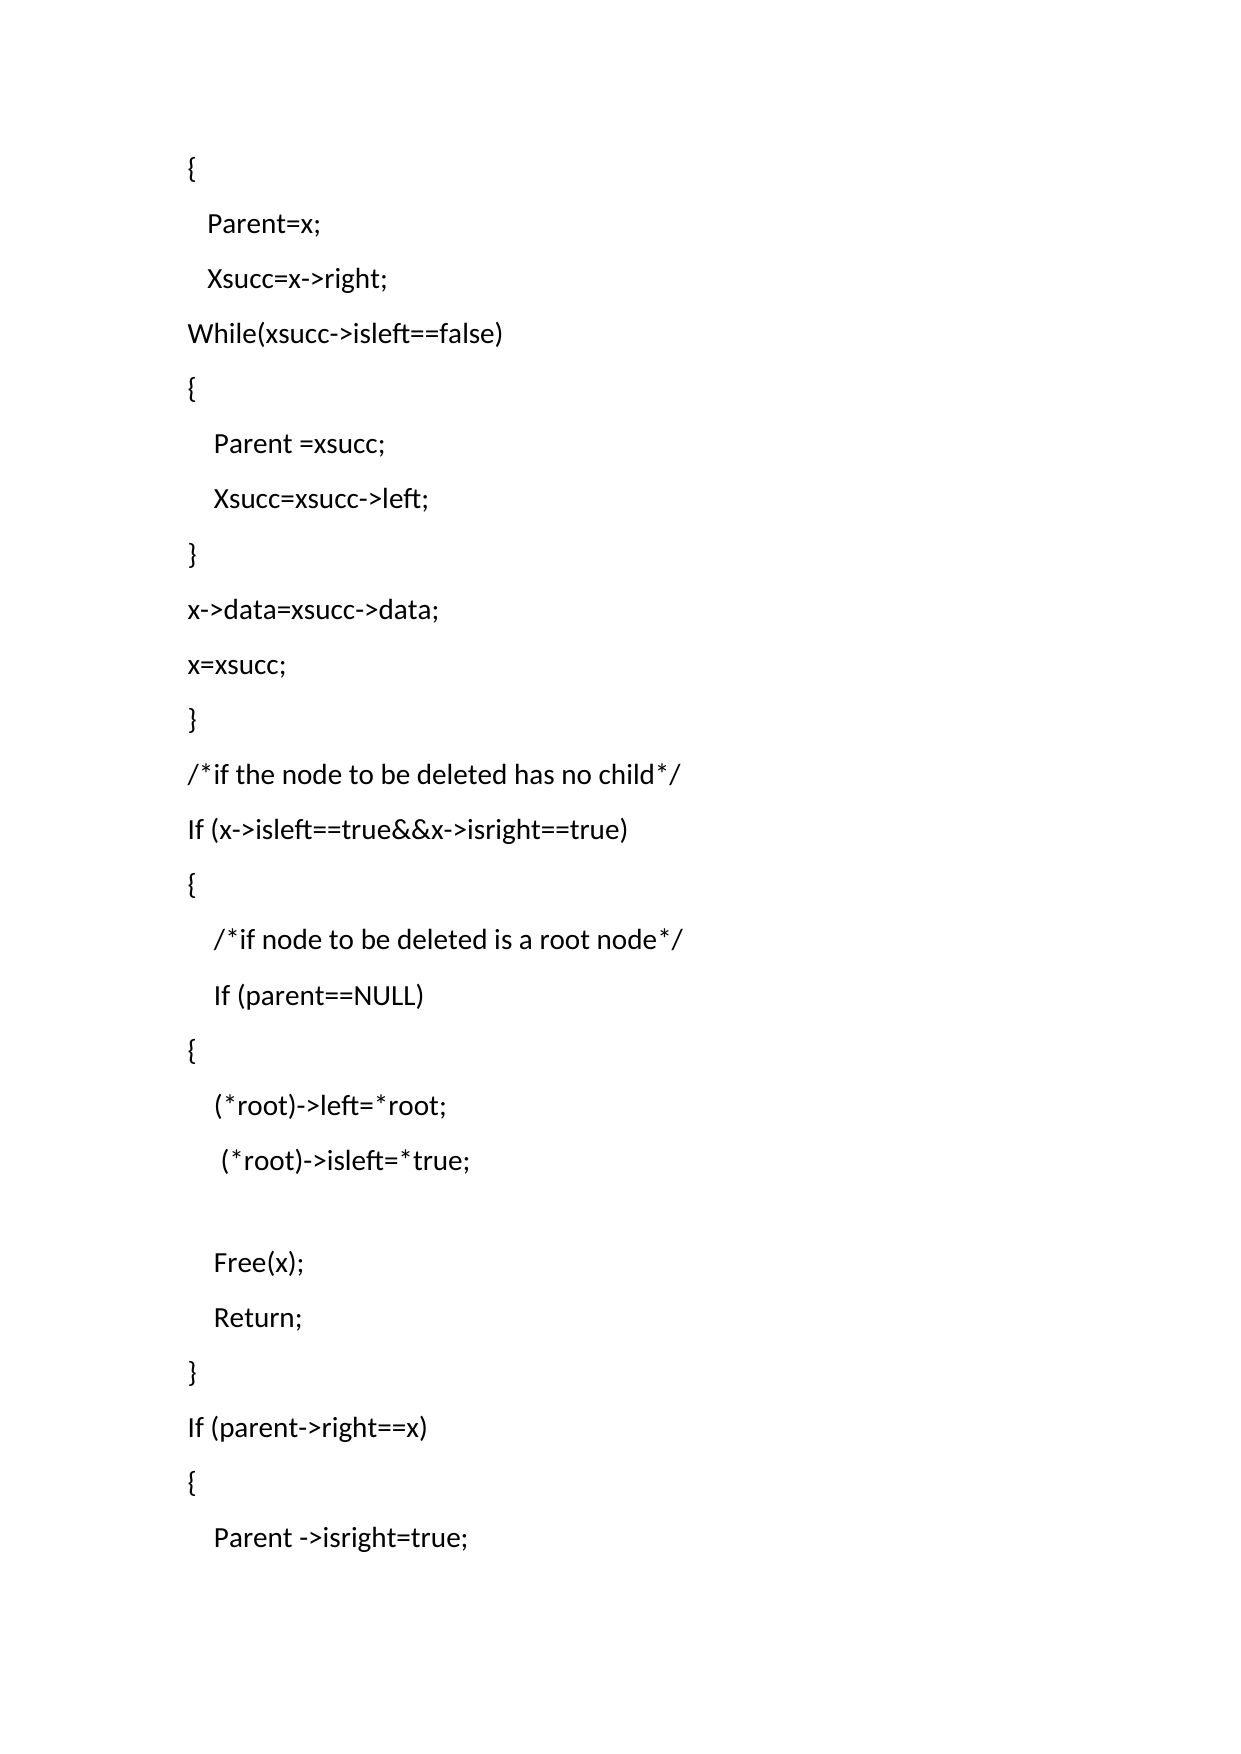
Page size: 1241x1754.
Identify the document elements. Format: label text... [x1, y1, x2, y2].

text /*if the node to be deleted has no child*/ [187, 756, 1090, 792]
text { [187, 866, 1090, 902]
text x=xsucc; [187, 646, 1090, 682]
text Parent =xsucc; [187, 426, 1090, 461]
text Return; [187, 1299, 1090, 1334]
text /*if node to be deleted is a root node*/ [187, 921, 1090, 957]
text { [187, 370, 1090, 406]
text x->data=xsucc->data; [187, 591, 1090, 626]
text If (x->isleft==true&&x->isright==true) [187, 811, 1090, 847]
text { [187, 150, 1090, 186]
text } [187, 536, 1090, 571]
text Xsucc=xsucc->left; [187, 481, 1090, 516]
text { [187, 1464, 1090, 1500]
text While(xsucc->isleft==false) [187, 315, 1090, 351]
text Parent=x; [187, 205, 1090, 241]
text If (parent==NULL) [187, 977, 1090, 1012]
text } [187, 1354, 1090, 1390]
text (*root)->isleft=*true; [187, 1142, 1090, 1177]
text If (parent->right==x) [187, 1409, 1090, 1445]
text (*root)->left=*root; [187, 1087, 1090, 1122]
text Xsucc=x->right; [187, 260, 1090, 296]
text } [187, 701, 1090, 737]
text { [187, 1032, 1090, 1067]
text Parent ->isright=true; [187, 1519, 1090, 1555]
text Free(x); [187, 1244, 1090, 1279]
